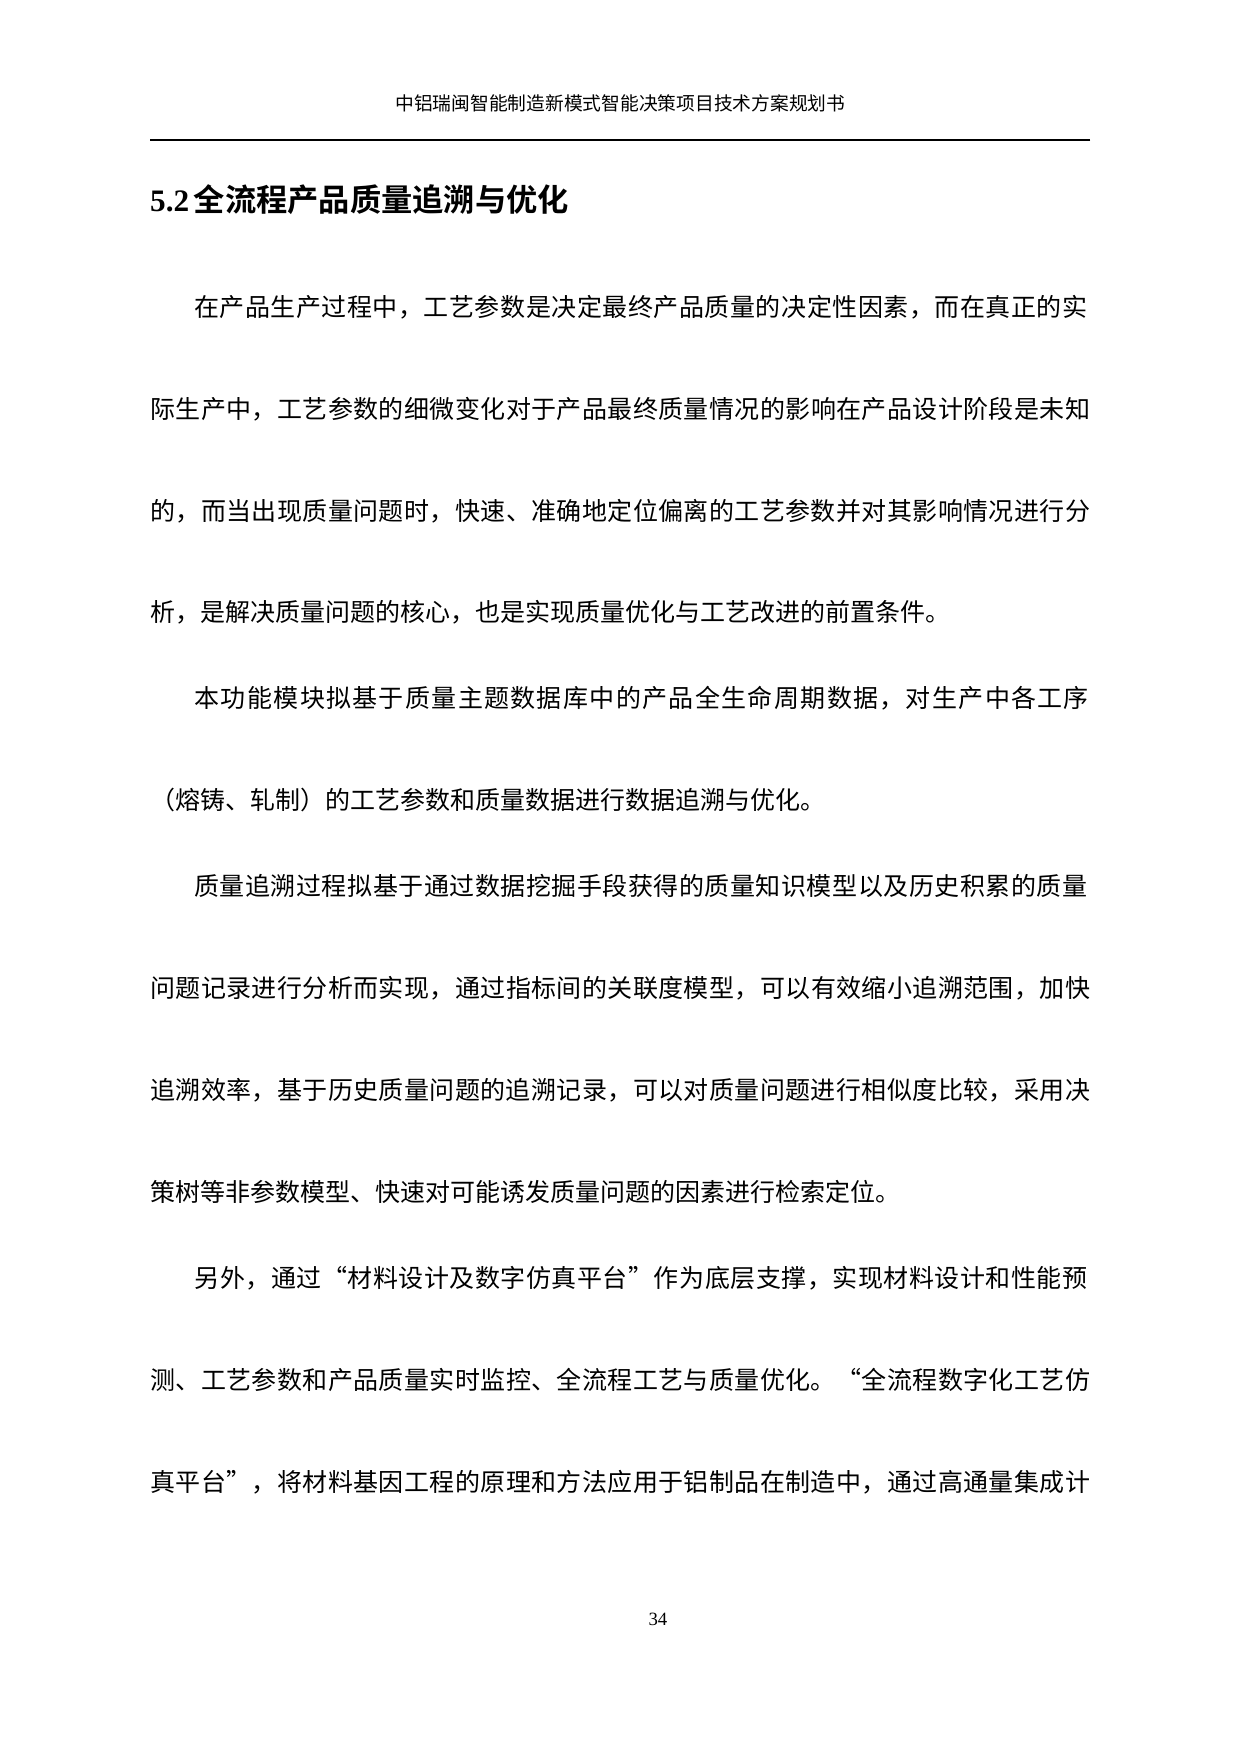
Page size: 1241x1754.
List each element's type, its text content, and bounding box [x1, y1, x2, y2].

text 本功能模块拟基于质量主题数据库中的产品全生命周期数据，对生产中各工序（熔铸、轧制）的工艺参数和质量数据进行数据追溯与优化。 [150, 663, 1090, 833]
subtitle 全流程产品质量追溯与优化 [150, 164, 1090, 232]
text 质量追溯过程拟基于通过数据挖掘手段获得的质量知识模型以及历史积累的质量问题记录进行分析而实现，通过指标间的关联度模型，可以有效缩小追溯范围，加快追溯效率，基于历史质量问题的追溯记录，可以对质量问题进行相似度比较，采用决策树等非参数模型、快速对可能诱发质量问题的因素进行检索定位。 [150, 851, 1090, 1224]
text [150, 1243, 1090, 1514]
text 在产品生产过程中，工艺参数是决定最终产品质量的决定性因素，而在真正的实际生产中，工艺参数的细微变化对于产品最终质量情况的影响在产品设计阶段是未知的，而当出现质量问题时，快速、准确地定位偏离的工艺参数并对其影响情况进行分析，是解决质量问题的核心，也是实现质量优化与工艺改进的前置条件。 [150, 271, 1090, 645]
